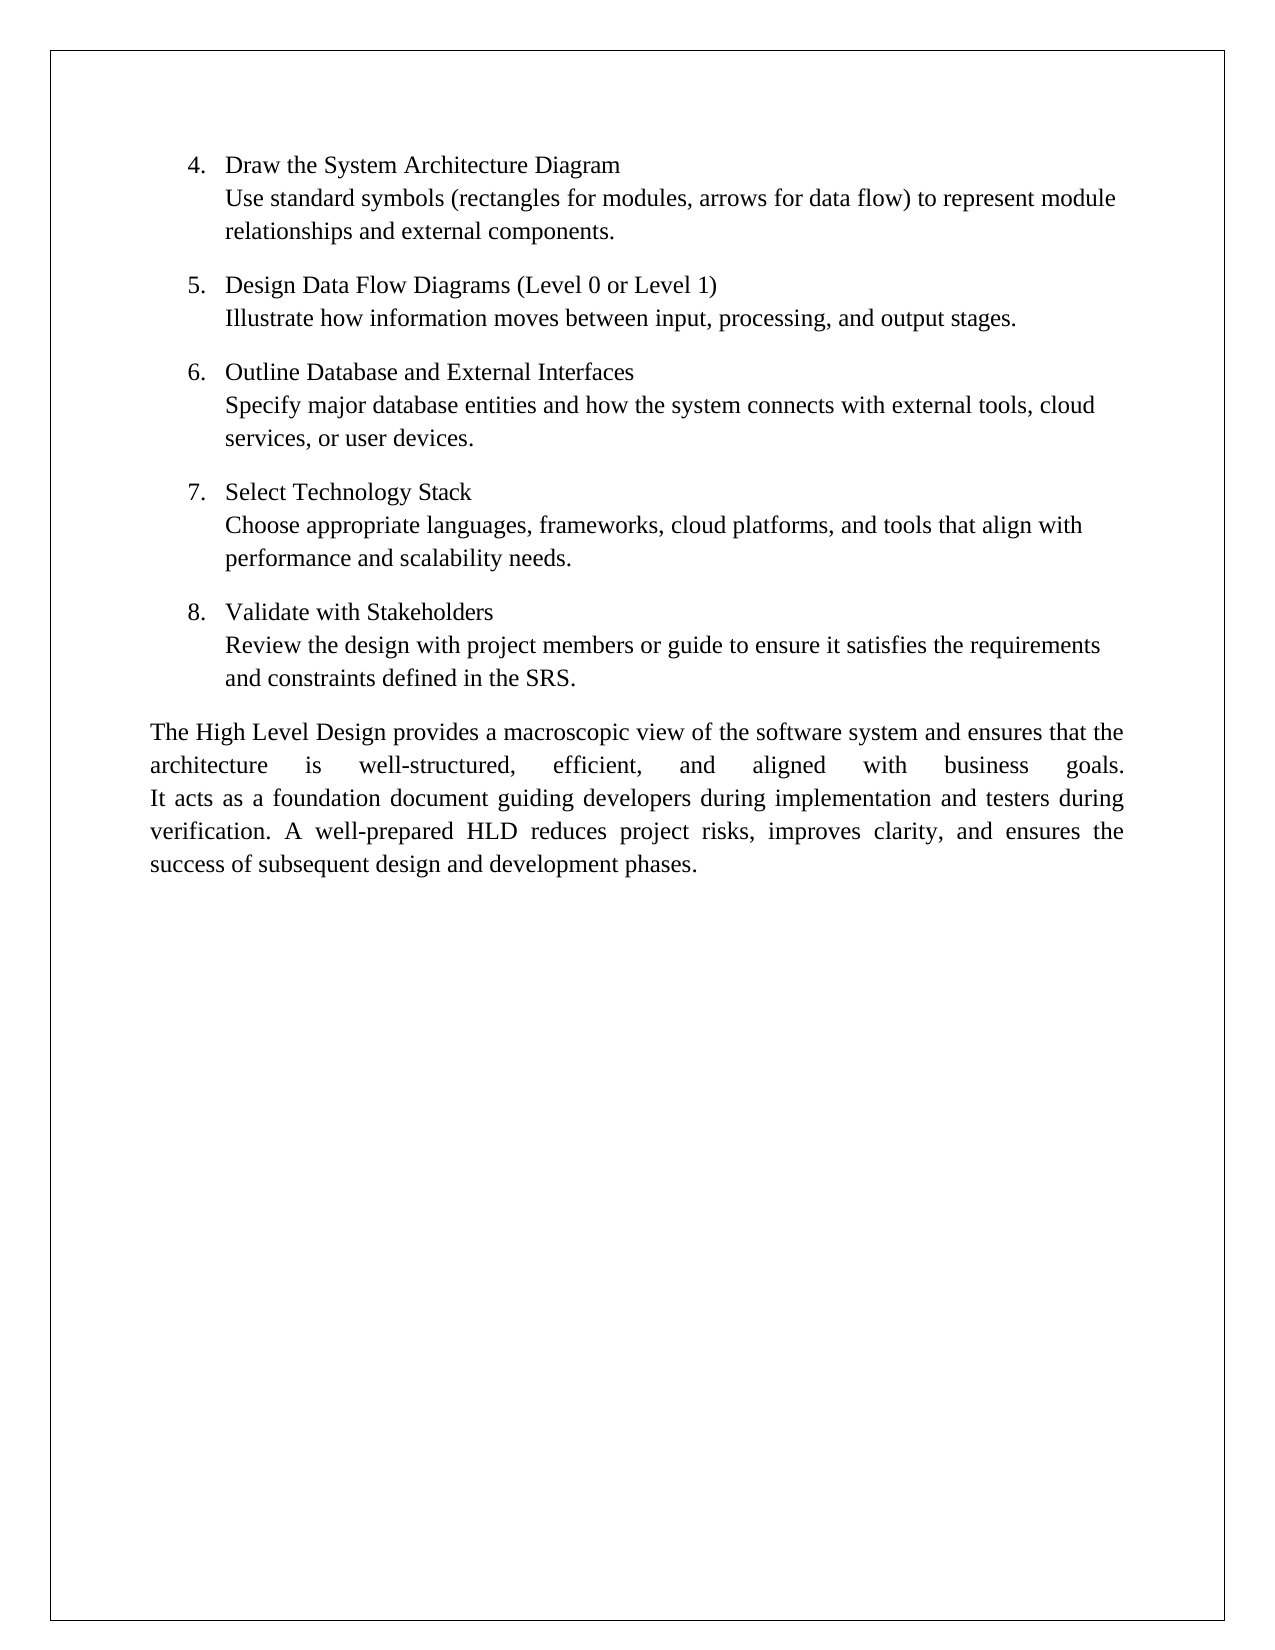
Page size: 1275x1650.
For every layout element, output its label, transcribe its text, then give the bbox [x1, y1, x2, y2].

text Review the design with project members or guide to ensure it satisfies the requirements and constraints defined in the SRS. [225, 630, 1130, 692]
list Outline Database and External Interfaces [187, 357, 1200, 386]
text Specify major database entities and how the system connects with external tools, cloud services, or user devices. [225, 390, 1130, 452]
list Design Data Flow Diagrams (Level 0 or Level 1) [187, 270, 1200, 299]
text Choose appropriate languages, frameworks, cloud platforms, and tools that align with performance and scalability needs. [225, 510, 1200, 572]
list Draw the System Architecture Diagram [187, 150, 1200, 179]
text Illustrate how information moves between input, processing, and output stages. [225, 303, 1200, 332]
list Validate with Stakeholders [187, 597, 1200, 626]
text The High Level Design provides a macroscopic view of the software system and ensures that the architecture is well-structured, efficient, and aligned with business goals. It acts as a foundation document guiding developers during implementation and testers during verification. A well-prepared HLD reduces project risks, improves clarity, and ensures the success of subsequent design and development phases. [150, 717, 1125, 877]
list Select Technology Stack [187, 477, 1200, 506]
text Use standard symbols (rectangles for modules, arrows for data flow) to represent module relationships and external components. [225, 183, 1200, 245]
